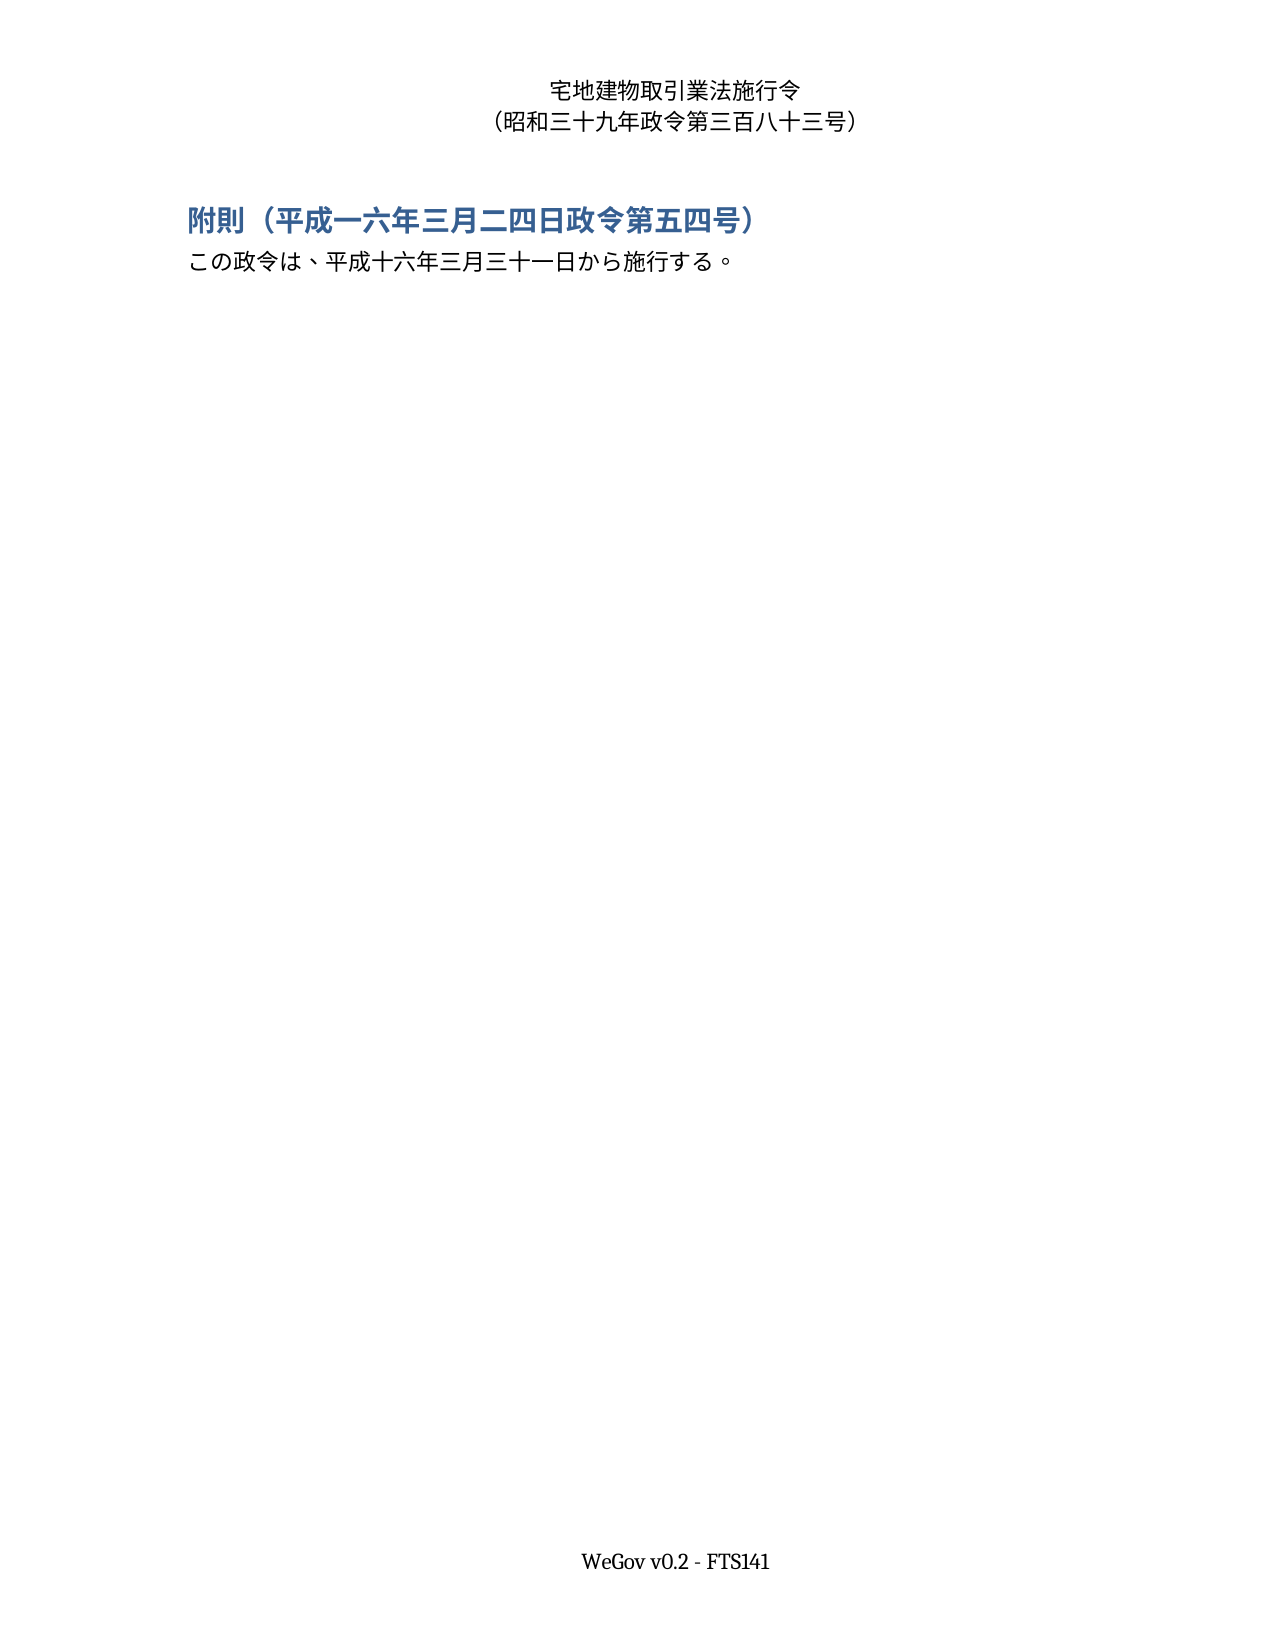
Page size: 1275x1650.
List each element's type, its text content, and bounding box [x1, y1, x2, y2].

subtitle 附則（平成一六年三月二四日政令第五四号） [187, 200, 1087, 240]
text この政令は、平成十六年三月三十一日から施行する。 [187, 246, 1087, 277]
